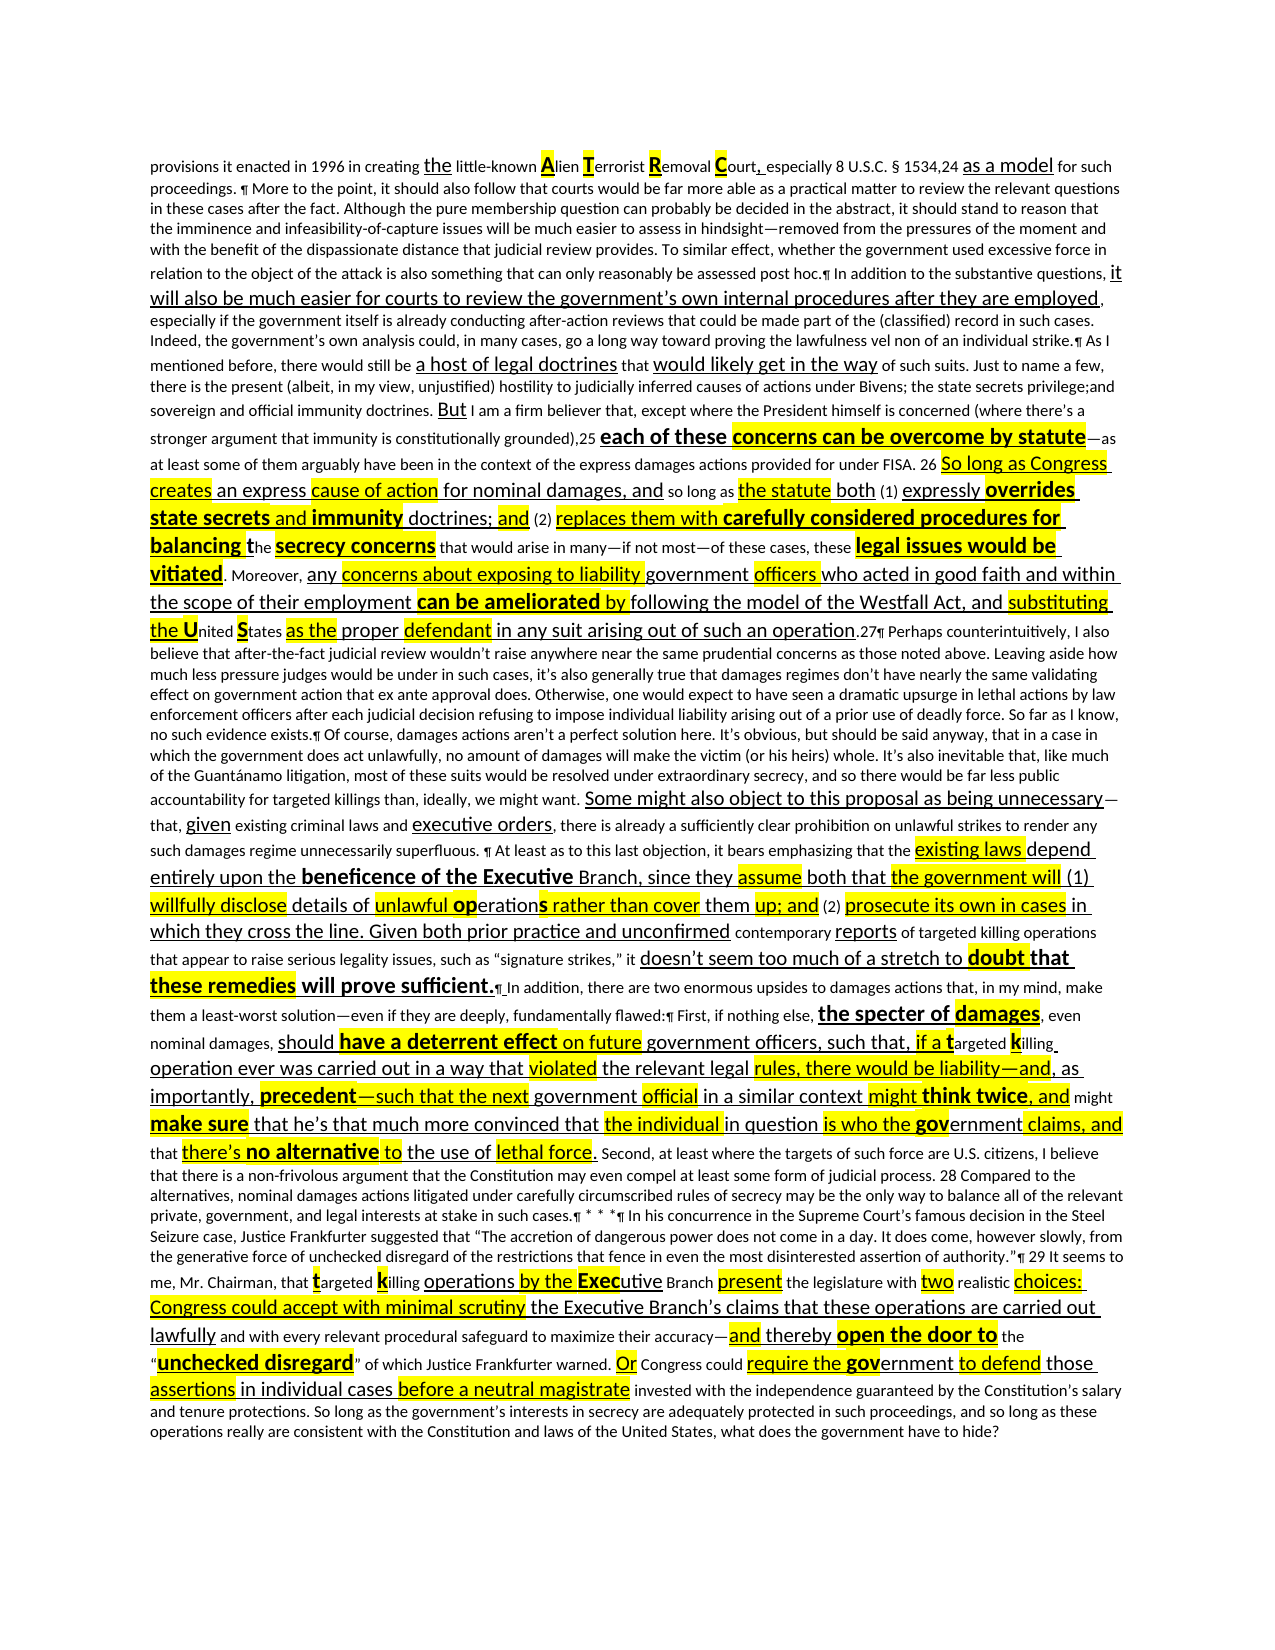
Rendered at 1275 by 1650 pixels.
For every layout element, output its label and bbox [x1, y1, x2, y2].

text [150, 150, 1125, 1442]
